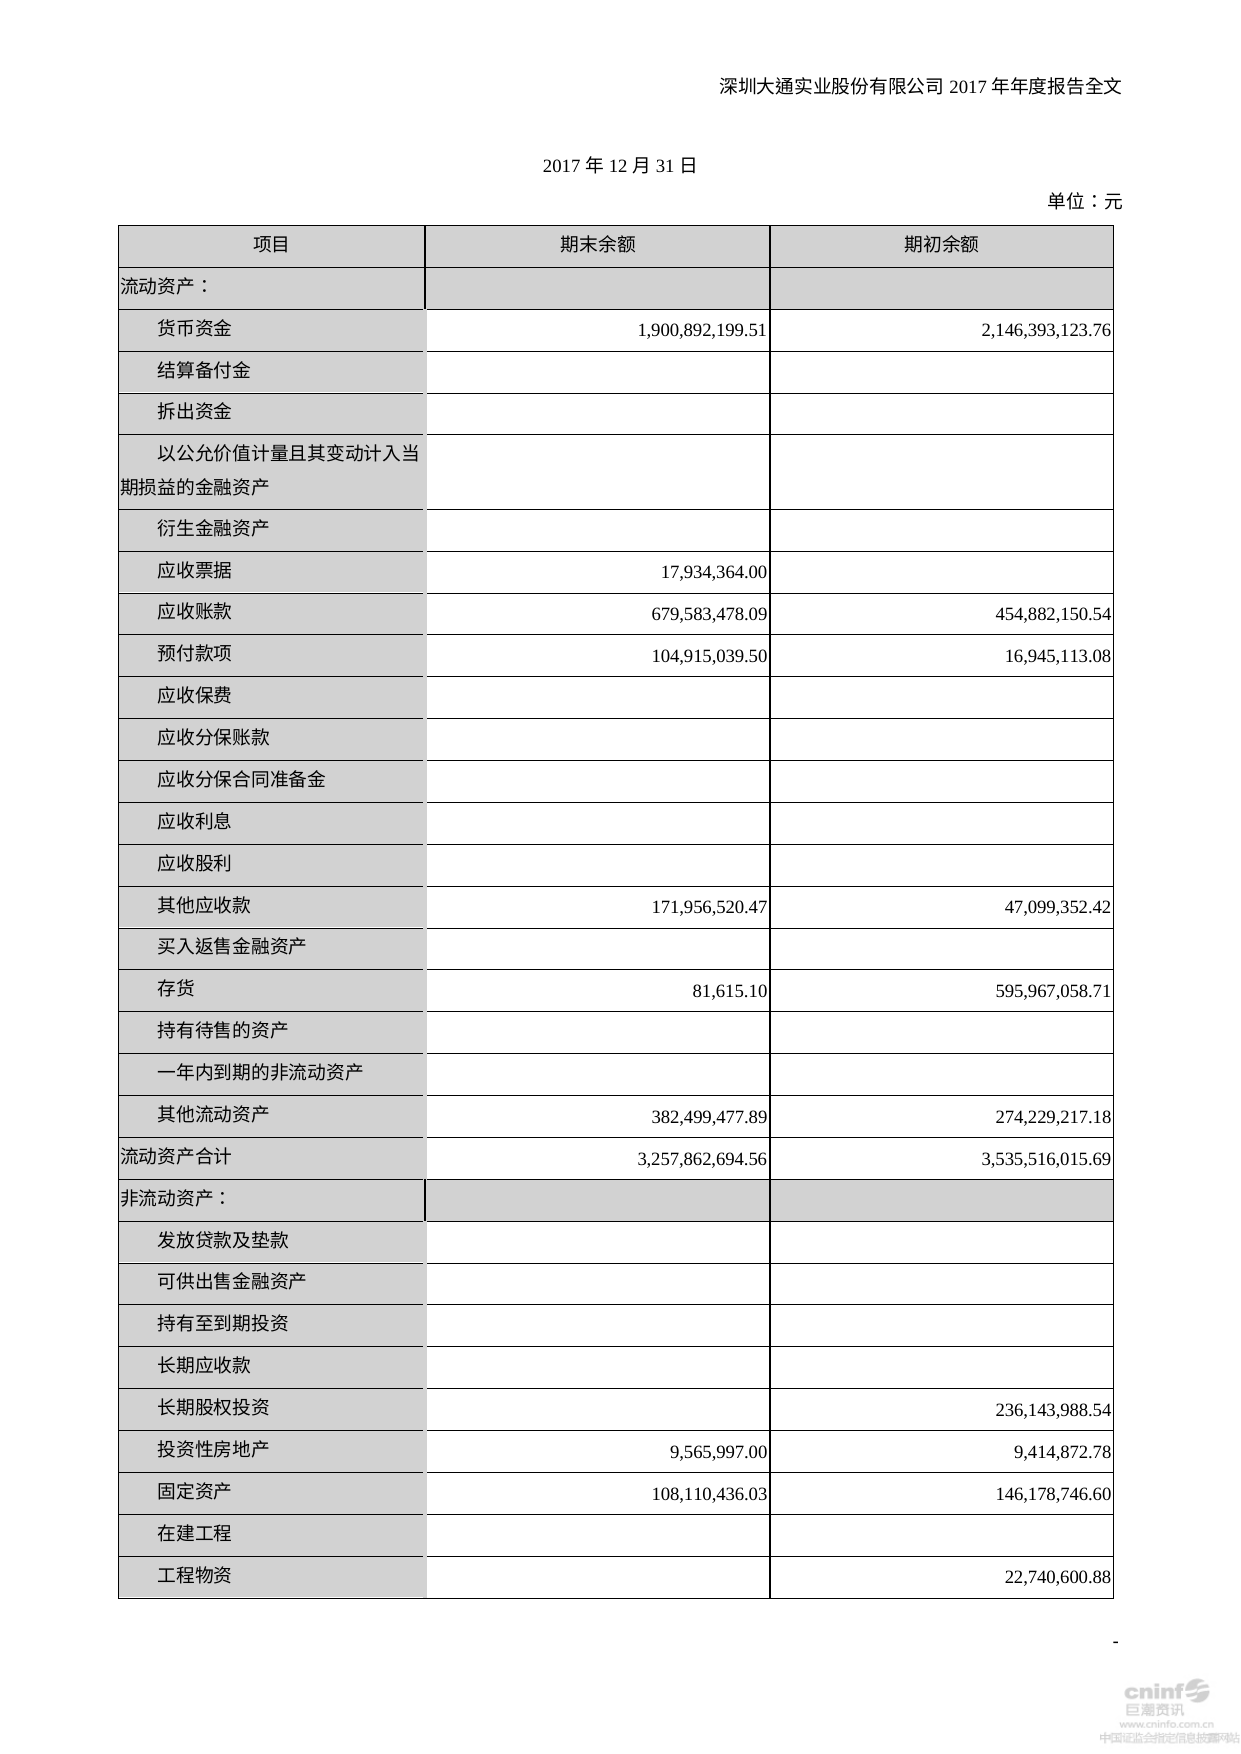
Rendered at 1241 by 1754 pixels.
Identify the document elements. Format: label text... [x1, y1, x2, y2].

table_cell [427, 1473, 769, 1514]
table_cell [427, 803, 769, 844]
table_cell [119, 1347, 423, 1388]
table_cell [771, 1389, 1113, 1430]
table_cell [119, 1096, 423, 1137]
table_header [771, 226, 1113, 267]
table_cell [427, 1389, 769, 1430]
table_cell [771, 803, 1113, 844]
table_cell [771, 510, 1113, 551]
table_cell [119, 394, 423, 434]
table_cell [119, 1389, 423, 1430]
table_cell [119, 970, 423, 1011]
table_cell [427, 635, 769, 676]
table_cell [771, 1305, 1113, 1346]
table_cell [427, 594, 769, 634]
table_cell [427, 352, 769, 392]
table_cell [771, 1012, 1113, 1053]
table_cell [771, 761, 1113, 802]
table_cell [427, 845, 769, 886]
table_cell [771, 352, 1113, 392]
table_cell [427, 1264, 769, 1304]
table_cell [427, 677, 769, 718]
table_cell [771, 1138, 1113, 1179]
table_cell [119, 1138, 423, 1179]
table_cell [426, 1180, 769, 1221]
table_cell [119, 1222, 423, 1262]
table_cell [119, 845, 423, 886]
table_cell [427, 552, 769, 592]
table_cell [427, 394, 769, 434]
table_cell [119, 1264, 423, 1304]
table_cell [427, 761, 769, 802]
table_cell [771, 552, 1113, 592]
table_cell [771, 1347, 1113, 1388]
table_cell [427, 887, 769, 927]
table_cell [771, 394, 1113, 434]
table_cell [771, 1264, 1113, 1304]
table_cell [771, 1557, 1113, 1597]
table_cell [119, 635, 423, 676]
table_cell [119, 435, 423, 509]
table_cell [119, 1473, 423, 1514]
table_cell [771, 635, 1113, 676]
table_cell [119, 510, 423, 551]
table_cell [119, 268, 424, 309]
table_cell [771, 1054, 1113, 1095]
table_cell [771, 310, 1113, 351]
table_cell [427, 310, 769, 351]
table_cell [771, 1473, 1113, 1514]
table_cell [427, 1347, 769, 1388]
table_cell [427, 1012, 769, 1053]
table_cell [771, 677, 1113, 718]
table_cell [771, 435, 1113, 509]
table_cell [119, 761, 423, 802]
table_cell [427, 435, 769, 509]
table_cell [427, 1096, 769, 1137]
text 单位：元 [102, 188, 1122, 213]
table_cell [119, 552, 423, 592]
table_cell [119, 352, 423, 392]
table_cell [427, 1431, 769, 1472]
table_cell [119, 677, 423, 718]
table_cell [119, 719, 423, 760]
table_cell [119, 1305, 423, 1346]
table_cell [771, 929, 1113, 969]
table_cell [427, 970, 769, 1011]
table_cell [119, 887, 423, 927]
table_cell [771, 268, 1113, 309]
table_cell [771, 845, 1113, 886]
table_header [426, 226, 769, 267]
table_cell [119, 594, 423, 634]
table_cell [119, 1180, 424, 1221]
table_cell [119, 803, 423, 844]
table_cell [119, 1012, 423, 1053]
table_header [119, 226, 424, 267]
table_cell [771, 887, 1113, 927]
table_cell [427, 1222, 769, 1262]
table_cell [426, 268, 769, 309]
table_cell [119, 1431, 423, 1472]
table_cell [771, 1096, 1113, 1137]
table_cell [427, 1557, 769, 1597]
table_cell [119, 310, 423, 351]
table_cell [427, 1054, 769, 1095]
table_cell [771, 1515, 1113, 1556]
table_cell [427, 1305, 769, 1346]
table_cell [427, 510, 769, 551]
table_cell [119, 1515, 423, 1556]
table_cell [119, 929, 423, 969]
text 2017 年 12 月 31 日 [116, 152, 1124, 177]
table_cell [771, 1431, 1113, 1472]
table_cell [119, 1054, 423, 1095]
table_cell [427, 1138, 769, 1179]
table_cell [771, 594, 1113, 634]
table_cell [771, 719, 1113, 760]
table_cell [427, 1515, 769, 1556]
picture [1099, 1673, 1241, 1754]
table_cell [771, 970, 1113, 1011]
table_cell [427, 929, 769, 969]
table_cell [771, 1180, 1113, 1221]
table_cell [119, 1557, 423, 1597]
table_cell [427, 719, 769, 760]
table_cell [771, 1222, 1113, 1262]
